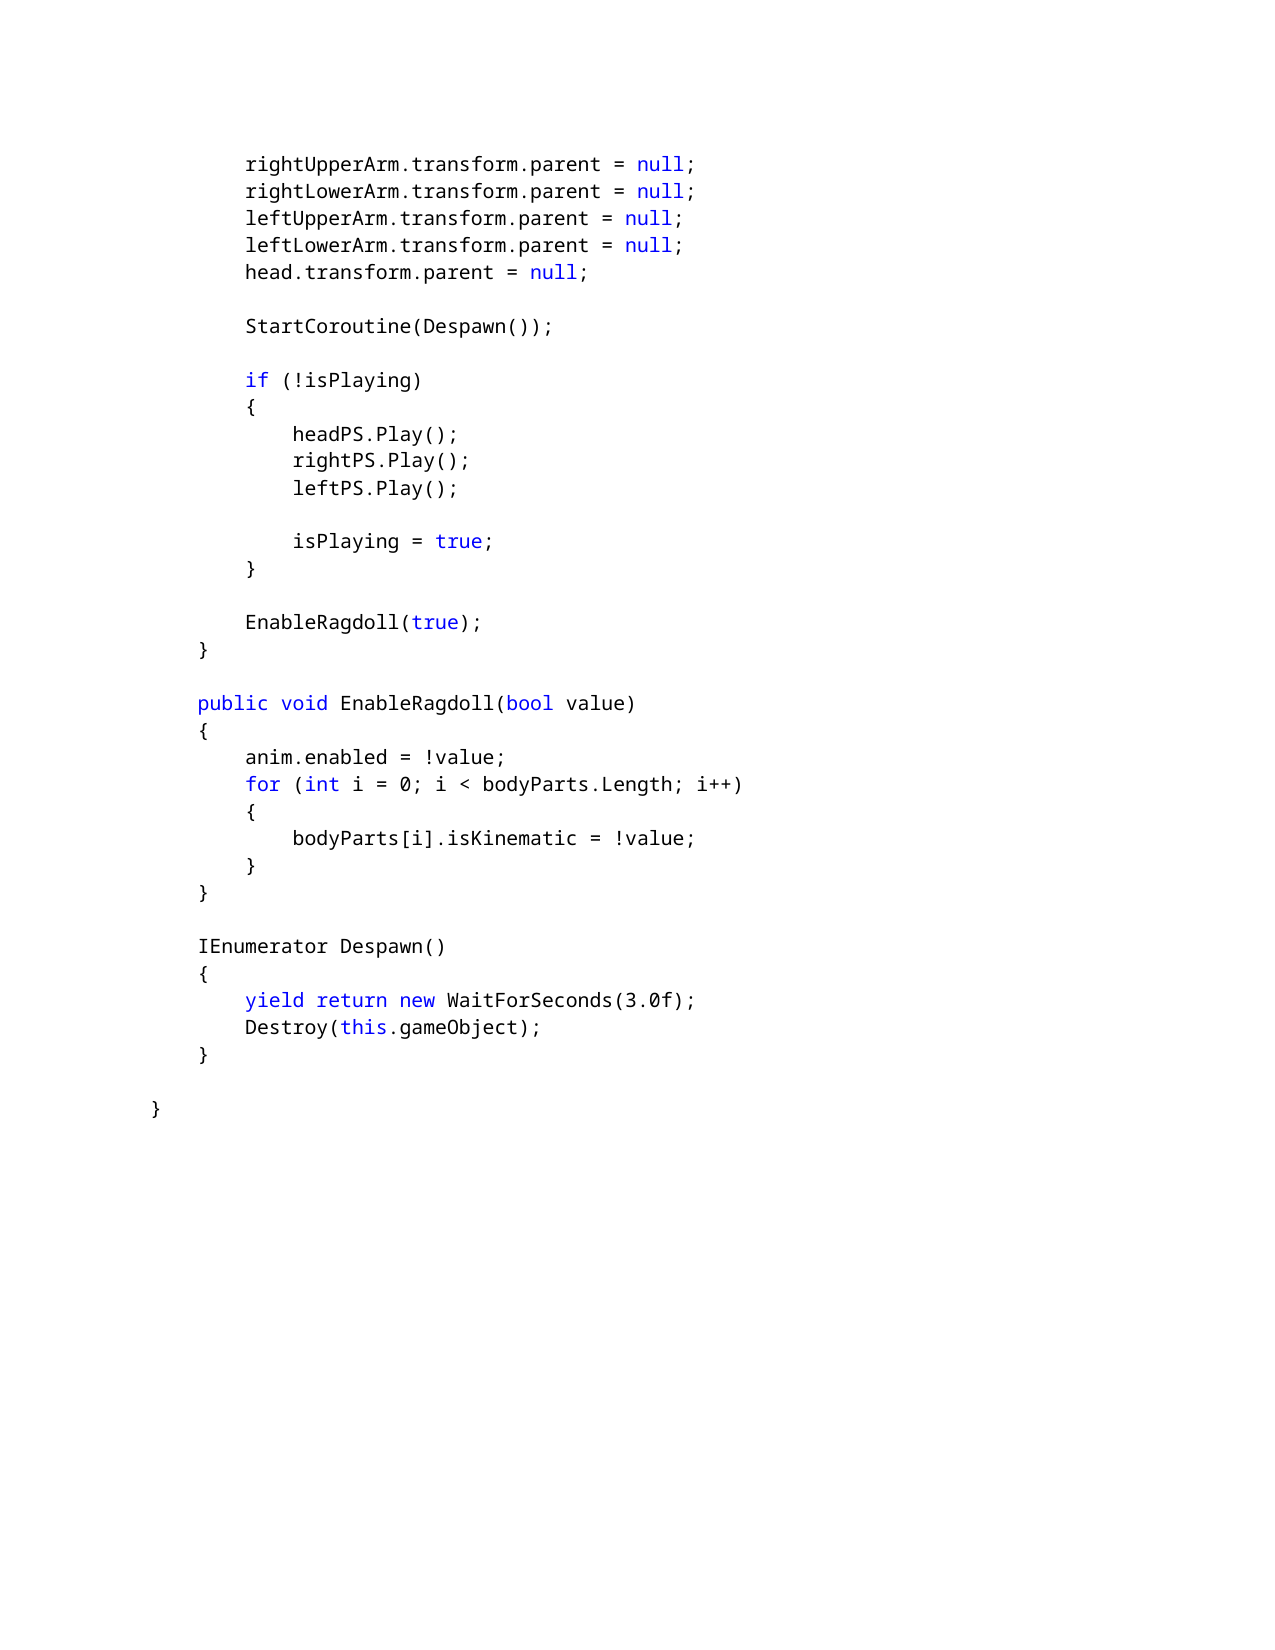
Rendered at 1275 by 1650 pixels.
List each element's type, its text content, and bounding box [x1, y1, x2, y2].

text for (int i = 0; i < bodyParts.Length; i++) [150, 771, 1125, 797]
text } [150, 878, 1125, 905]
text head.transform.parent = null; [150, 258, 1125, 285]
text Destroy(this.gameObject); [150, 1013, 1125, 1040]
text if (!isPlaying) [150, 366, 1125, 393]
text anim.enabled = !value; [150, 743, 1125, 771]
text IEnumerator Despawn() [150, 932, 1125, 959]
text rightPS.Play(); [150, 447, 1125, 474]
text EnableRagdoll(true); [150, 609, 1125, 636]
text leftLowerArm.transform.parent = null; [150, 231, 1125, 258]
text bodyParts[i].isKinematic = !value; [150, 824, 1125, 851]
text } [150, 555, 1125, 582]
text public void EnableRagdoll(bool value) [150, 689, 1125, 717]
text { [150, 797, 1125, 824]
text { [150, 959, 1125, 986]
text yield return new WaitForSeconds(3.0f); [150, 986, 1125, 1013]
text headPS.Play(); [150, 420, 1125, 447]
text } [150, 851, 1125, 878]
text rightUpperArm.transform.parent = null; [150, 150, 1125, 177]
text leftPS.Play(); [150, 474, 1125, 501]
text StartCoroutine(Despawn()); [150, 312, 1125, 339]
text } [150, 636, 1125, 663]
text { [150, 393, 1125, 420]
text { [150, 717, 1125, 743]
text rightLowerArm.transform.parent = null; [150, 177, 1125, 204]
text leftUpperArm.transform.parent = null; [150, 204, 1125, 231]
text } [150, 1040, 1125, 1067]
text } [150, 1094, 1125, 1121]
text isPlaying = true; [150, 528, 1125, 555]
